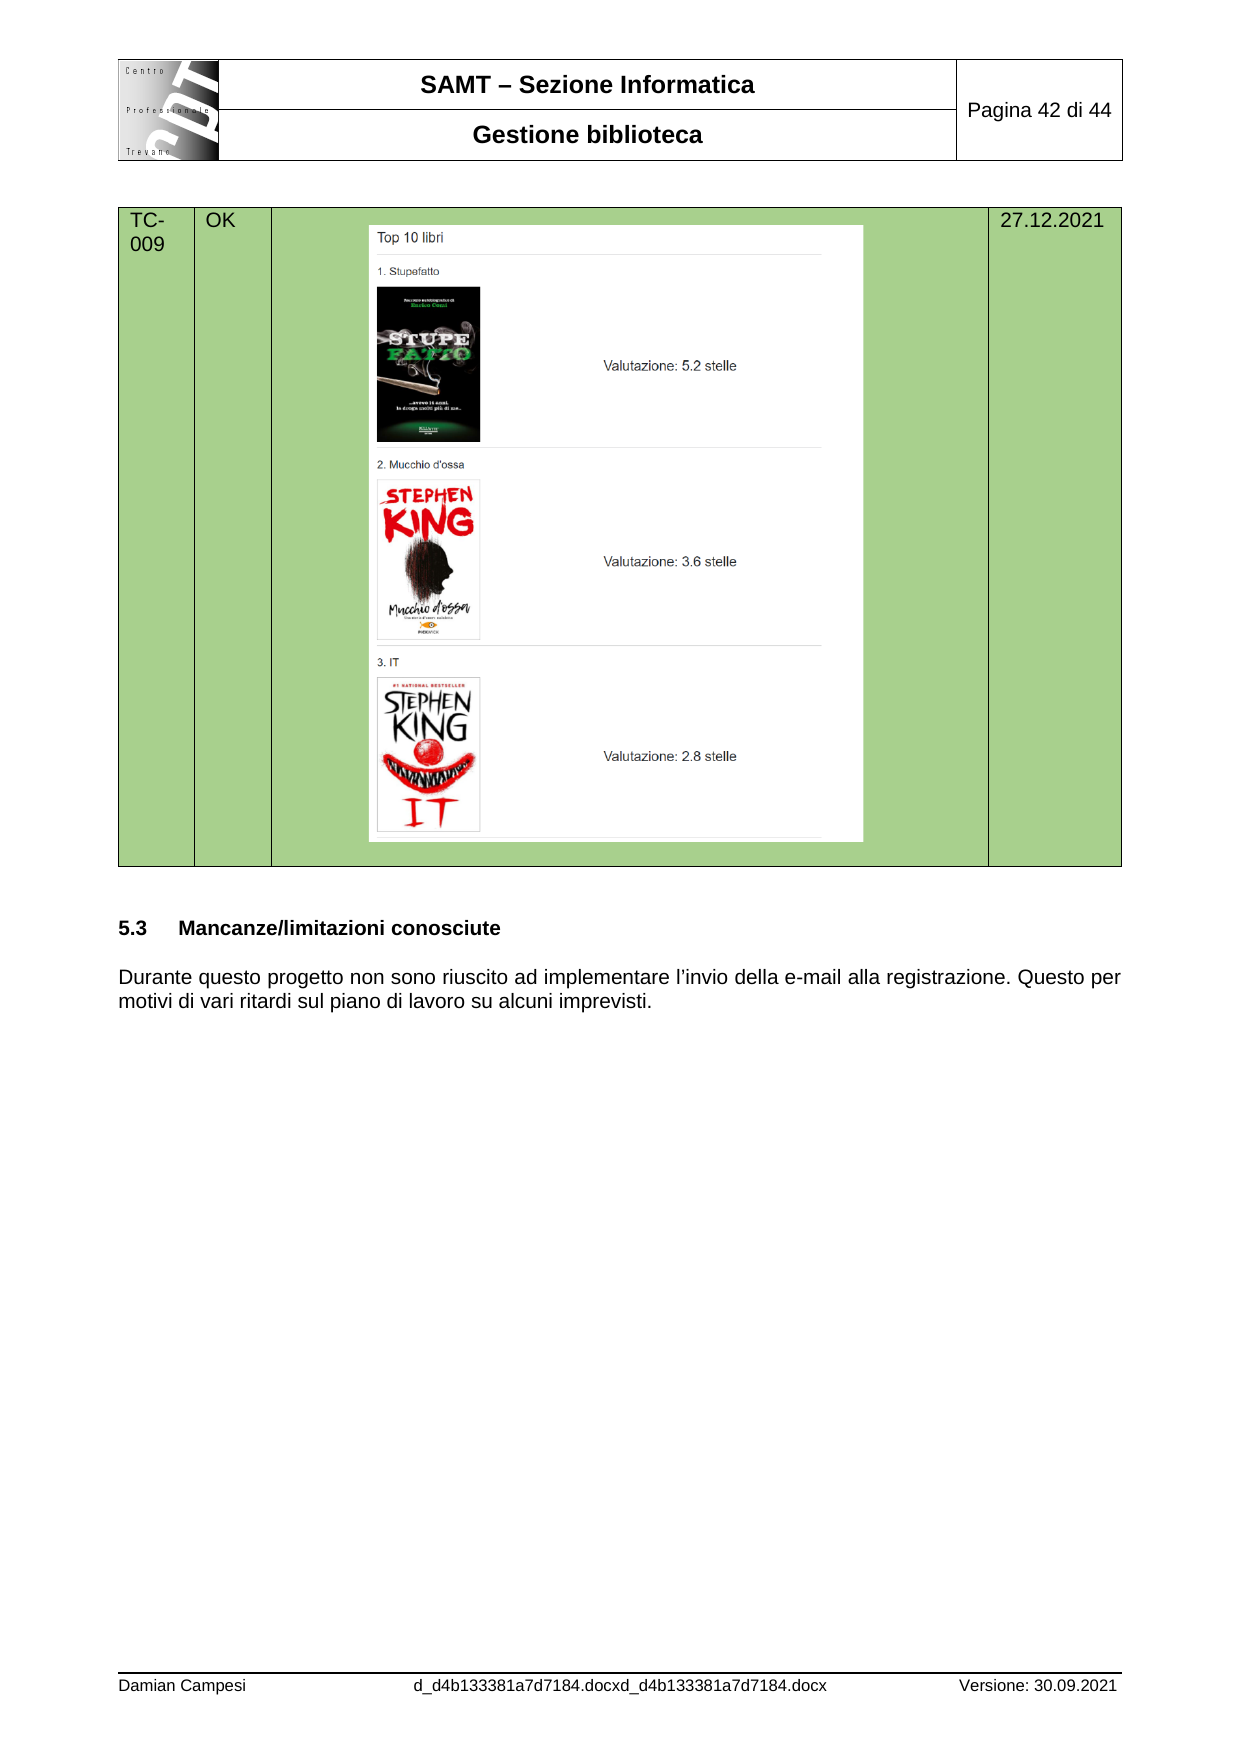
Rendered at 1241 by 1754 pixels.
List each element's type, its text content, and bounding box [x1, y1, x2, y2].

table_cell TC-009 [119, 208, 194, 866]
text Durante questo progetto non sono riuscito ad implementare l’invio della e-mail alla registrazione. Questo per motivi di vari ritardi sul piano di lavoro su alcuni imprevisti. [118, 964, 1122, 1012]
subtitle Mancanze/limitazioni conosciute [118, 916, 1122, 939]
table_cell [272, 208, 988, 866]
picture [368, 225, 864, 842]
table_cell 27.12.2021 [989, 208, 1121, 866]
picture [118, 60, 219, 160]
table_cell OK [195, 208, 271, 866]
